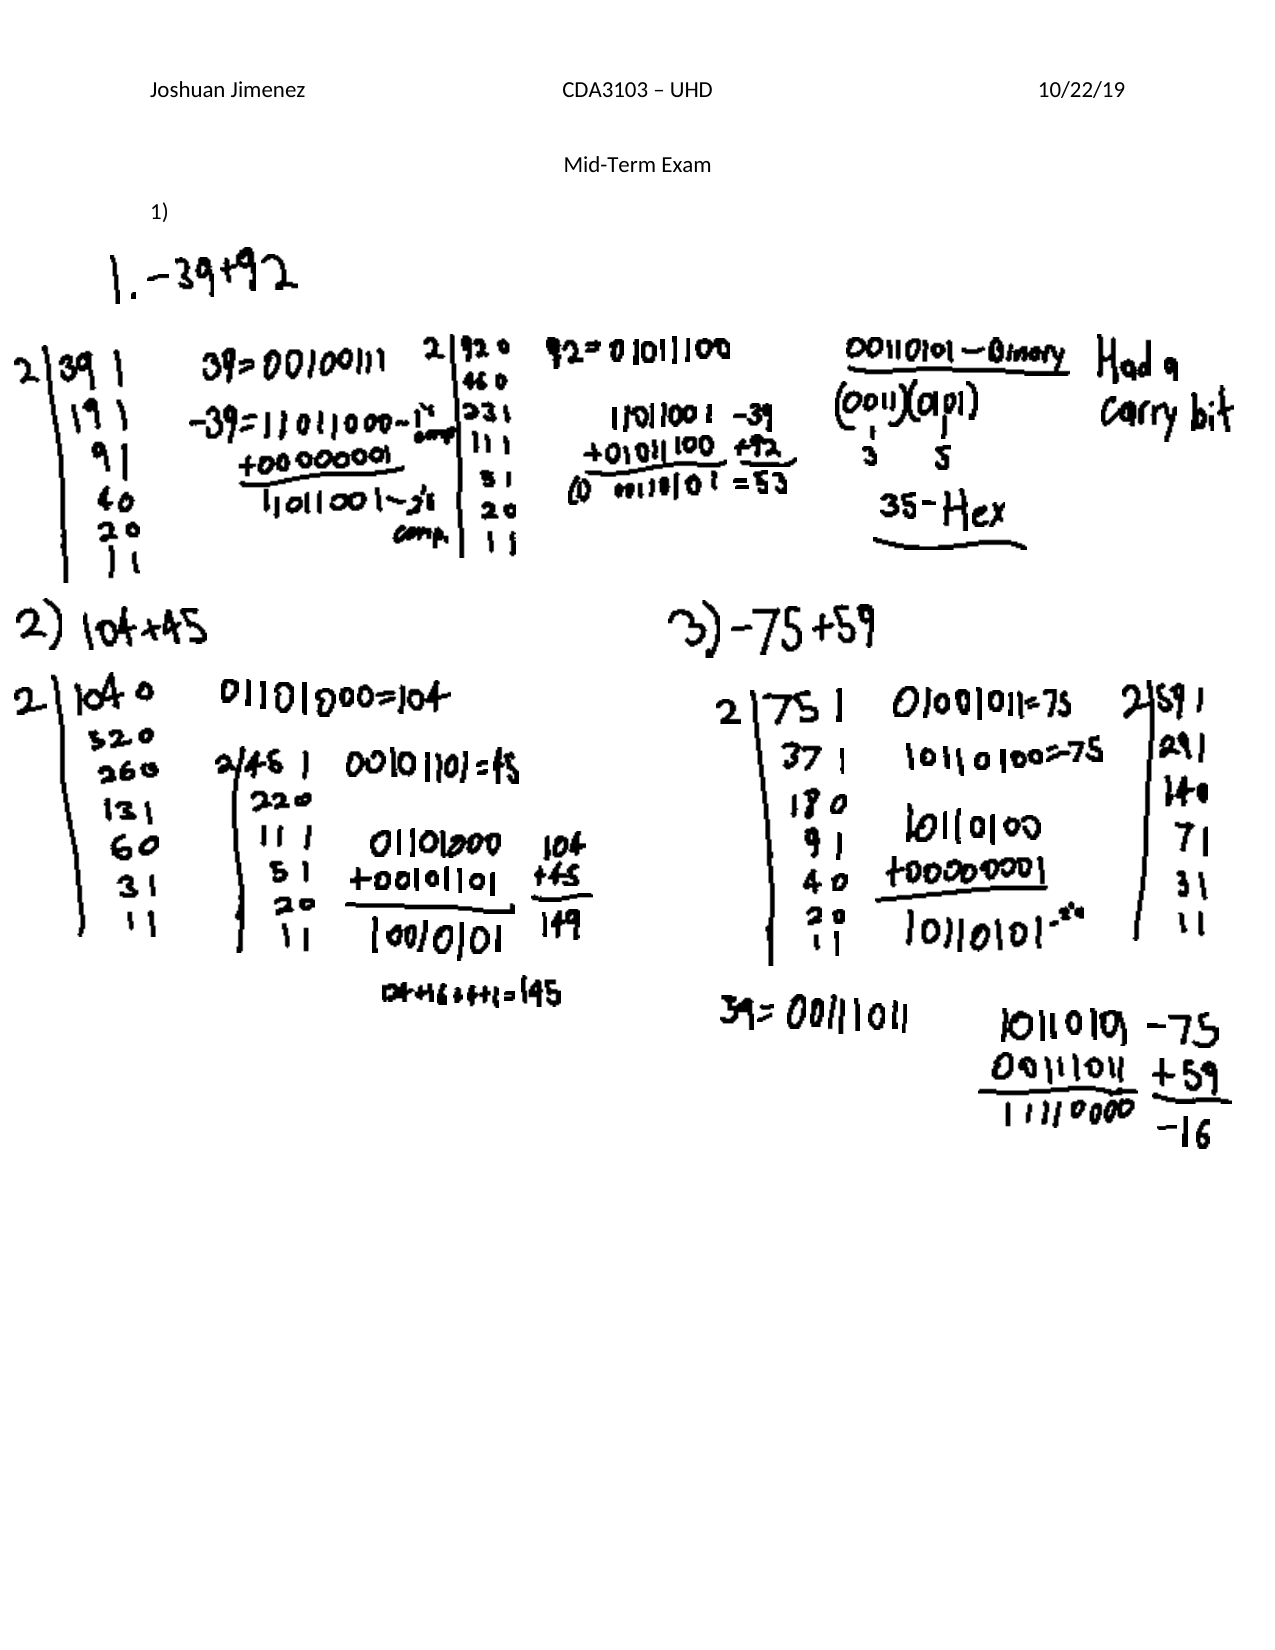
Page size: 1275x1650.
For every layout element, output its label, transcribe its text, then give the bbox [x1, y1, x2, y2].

picture [493, 747, 519, 784]
picture [810, 998, 824, 1027]
picture [437, 983, 447, 1005]
picture [862, 446, 877, 466]
picture [1000, 749, 1006, 773]
picture [943, 488, 968, 531]
picture [435, 751, 468, 783]
picture [1090, 1008, 1097, 1040]
picture [382, 982, 434, 1002]
picture [1099, 1010, 1127, 1046]
picture [490, 872, 495, 896]
picture [551, 909, 580, 940]
picture [1196, 1119, 1210, 1149]
picture [1050, 1013, 1057, 1039]
picture [660, 339, 665, 361]
picture [345, 902, 515, 914]
picture [854, 998, 860, 1031]
picture [147, 274, 169, 281]
picture [828, 994, 845, 1034]
picture [623, 403, 654, 432]
picture [386, 920, 428, 952]
picture [357, 680, 451, 714]
picture [274, 682, 294, 713]
picture [346, 750, 386, 777]
picture [868, 1003, 885, 1030]
picture [923, 687, 950, 718]
picture [812, 604, 874, 648]
picture [215, 746, 315, 953]
picture [935, 445, 951, 470]
picture [1217, 385, 1234, 432]
picture [955, 689, 970, 715]
picture [1164, 357, 1178, 381]
picture [568, 435, 727, 505]
picture [661, 402, 697, 427]
picture [504, 991, 515, 1001]
picture [990, 814, 995, 845]
picture [976, 687, 982, 720]
picture [609, 339, 624, 362]
picture [902, 1004, 907, 1033]
picture [141, 608, 207, 644]
picture [470, 926, 490, 954]
picture [467, 985, 499, 1008]
picture [521, 975, 561, 1007]
picture [419, 830, 501, 858]
picture [395, 871, 410, 890]
picture [906, 743, 914, 770]
picture [390, 747, 416, 777]
picture [830, 794, 847, 814]
picture [1017, 689, 1071, 719]
picture [1097, 334, 1151, 384]
picture [370, 830, 391, 857]
picture [875, 856, 1084, 952]
picture [339, 687, 354, 707]
picture [546, 337, 601, 369]
picture [397, 829, 401, 855]
picture [1001, 1008, 1033, 1042]
picture [734, 434, 797, 467]
picture [245, 679, 251, 706]
picture [1039, 1010, 1045, 1041]
picture [1065, 1010, 1082, 1035]
text Mid-Term Exam [150, 150, 1125, 178]
picture [457, 868, 462, 893]
picture [1157, 1125, 1177, 1130]
picture [970, 816, 985, 838]
picture [787, 994, 806, 1029]
picture [835, 381, 878, 440]
picture [175, 257, 214, 297]
picture [846, 337, 1070, 376]
picture [753, 470, 768, 494]
picture [920, 747, 936, 766]
picture [457, 922, 464, 961]
picture [260, 681, 266, 709]
picture [51, 672, 159, 937]
picture [840, 748, 844, 774]
picture [1046, 735, 1103, 762]
picture [906, 803, 937, 842]
picture [374, 871, 391, 890]
picture [955, 808, 961, 844]
picture [542, 912, 547, 937]
picture [922, 500, 936, 505]
picture [425, 870, 439, 887]
picture [83, 606, 137, 650]
picture [836, 832, 842, 860]
picture [831, 873, 848, 891]
picture [668, 600, 720, 658]
picture [1147, 1023, 1166, 1028]
picture [880, 492, 916, 519]
picture [1003, 815, 1041, 840]
picture [1168, 1012, 1219, 1048]
picture [716, 699, 741, 724]
picture [477, 769, 488, 775]
picture [941, 391, 963, 439]
picture [425, 752, 430, 782]
picture [220, 247, 256, 291]
text 1) [150, 197, 1125, 225]
picture [672, 336, 677, 364]
picture [302, 682, 307, 715]
picture [695, 338, 730, 359]
picture [1122, 680, 1208, 941]
picture [750, 690, 822, 966]
picture [873, 537, 1027, 550]
picture [315, 688, 336, 717]
picture [733, 478, 747, 483]
picture [372, 916, 378, 953]
picture [1182, 1116, 1188, 1147]
picture [476, 760, 488, 767]
picture [221, 679, 239, 703]
picture [1010, 749, 1043, 768]
picture [1101, 396, 1177, 442]
picture [943, 811, 947, 839]
picture [978, 1052, 1138, 1128]
picture [110, 255, 120, 304]
picture [433, 925, 453, 954]
picture [14, 687, 47, 715]
picture [14, 345, 140, 583]
picture [261, 254, 298, 290]
picture [988, 690, 1004, 712]
picture [633, 339, 639, 365]
picture [414, 868, 419, 891]
picture [1008, 692, 1013, 716]
picture [16, 598, 62, 650]
picture [685, 338, 690, 362]
picture [757, 1004, 774, 1022]
picture [469, 873, 485, 890]
picture [453, 987, 463, 1003]
picture [444, 866, 449, 891]
picture [1152, 1058, 1232, 1104]
picture [531, 893, 593, 902]
picture [1191, 392, 1214, 431]
picture [974, 752, 990, 770]
picture [189, 334, 516, 558]
picture [735, 485, 749, 489]
picture [832, 909, 845, 924]
picture [892, 1000, 898, 1029]
picture [943, 746, 950, 769]
picture [733, 403, 772, 432]
picture [836, 688, 842, 722]
picture [495, 925, 501, 952]
picture [772, 472, 787, 494]
picture [882, 379, 938, 427]
picture [612, 407, 617, 430]
picture [720, 995, 754, 1030]
picture [972, 502, 1005, 527]
picture [893, 686, 919, 717]
picture [731, 606, 802, 655]
picture [534, 831, 586, 886]
picture [966, 381, 978, 420]
picture [834, 931, 839, 956]
picture [350, 867, 372, 890]
picture [410, 828, 415, 857]
picture [706, 404, 712, 423]
picture [641, 341, 657, 363]
picture [956, 748, 964, 776]
